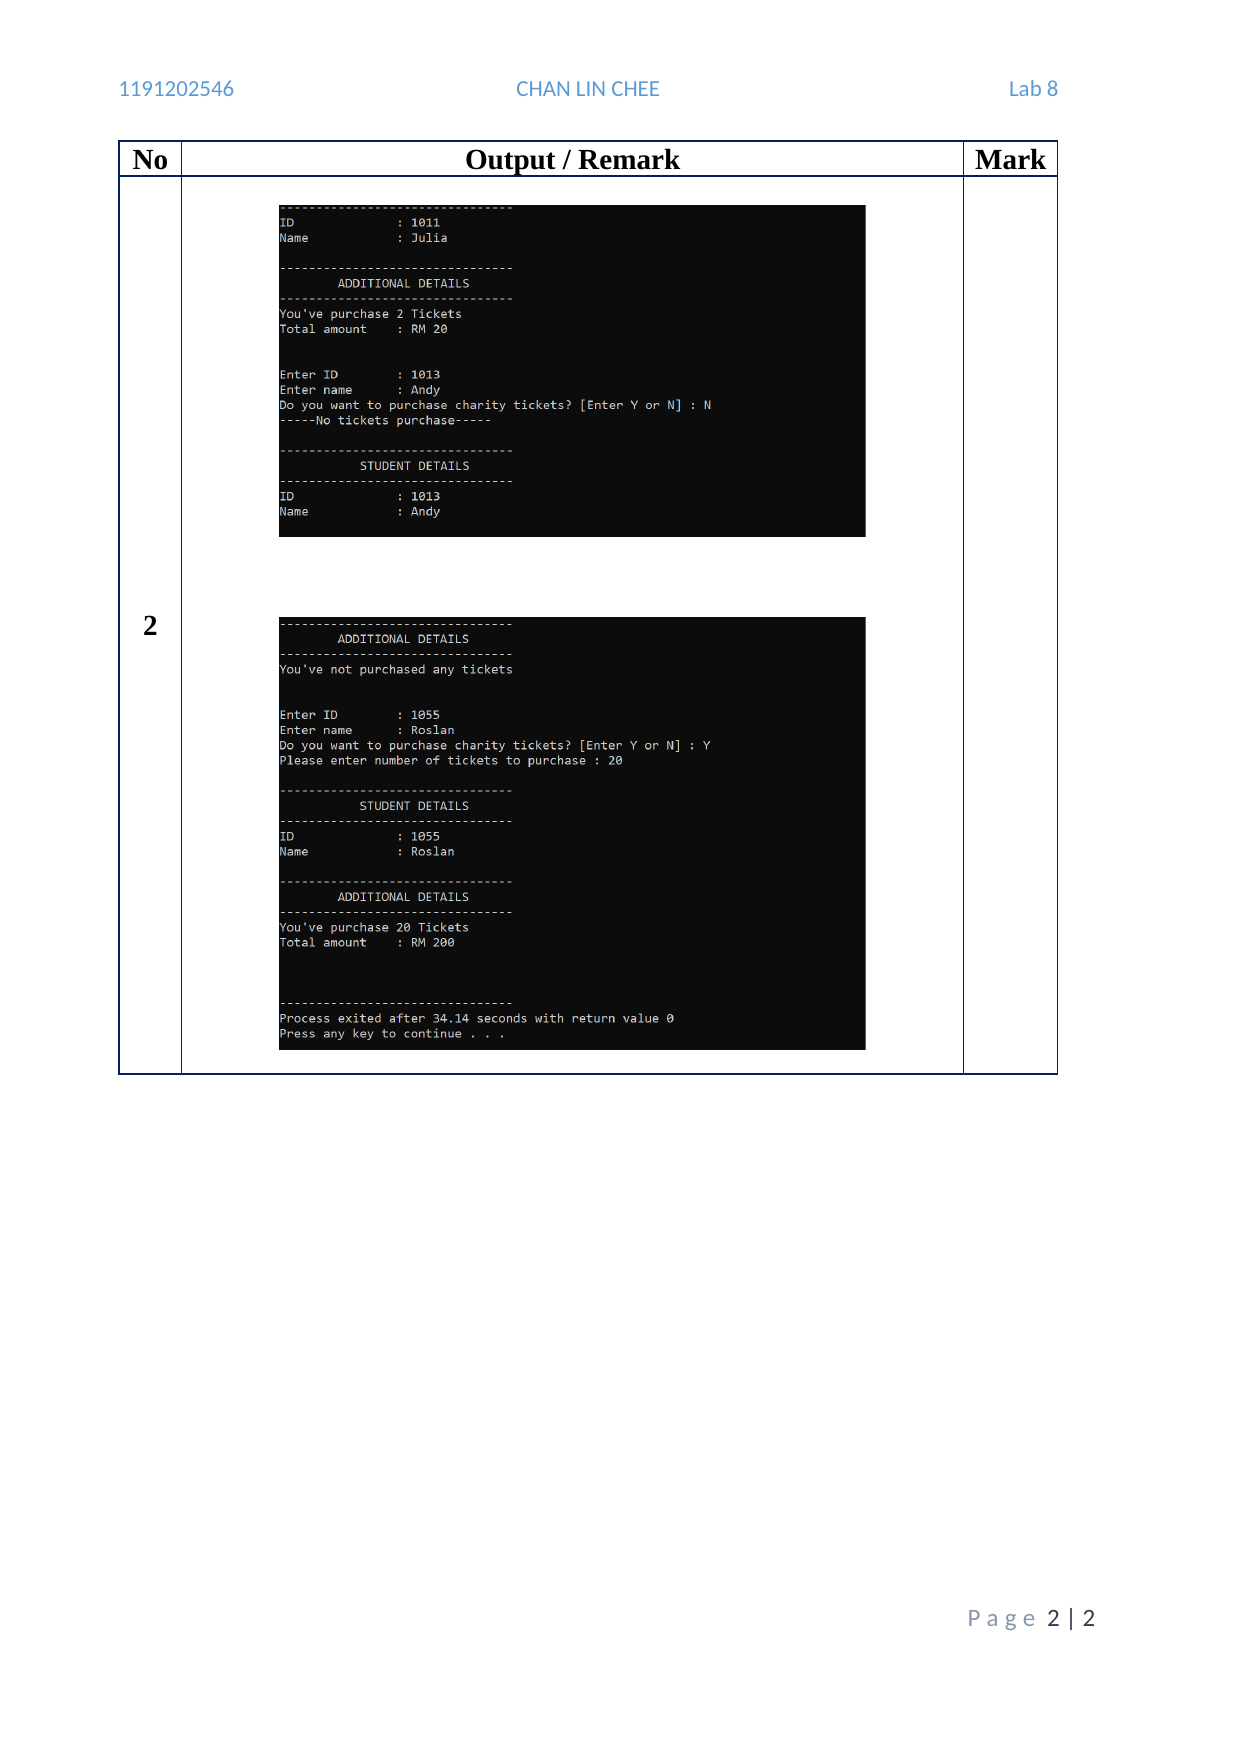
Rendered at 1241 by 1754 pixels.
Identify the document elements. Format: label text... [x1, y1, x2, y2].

table_header Output / Remark [182, 142, 963, 175]
picture [279, 617, 866, 1050]
table_header No [120, 142, 181, 175]
table_cell [182, 177, 963, 1073]
table_cell [964, 177, 1057, 1073]
table_cell 2 [120, 177, 181, 1073]
picture [279, 205, 866, 537]
table_header Mark [964, 142, 1057, 175]
